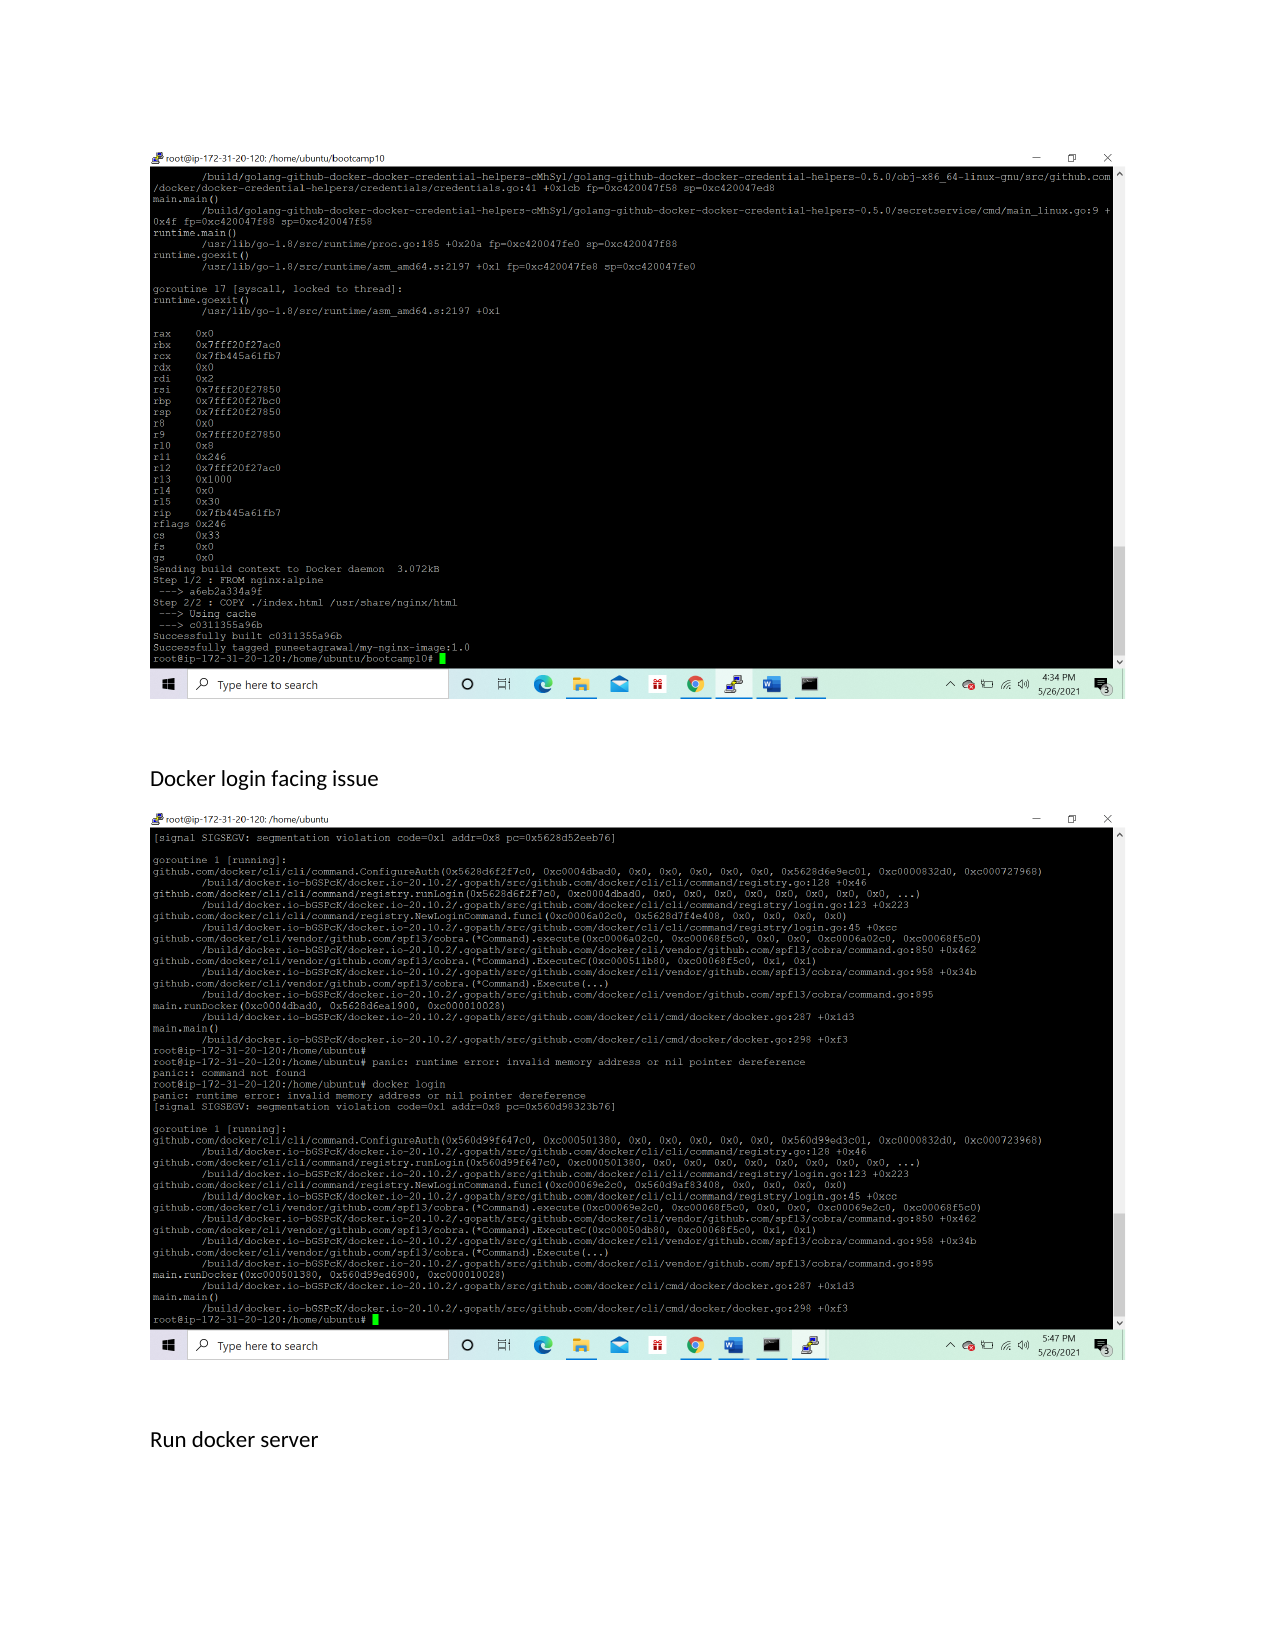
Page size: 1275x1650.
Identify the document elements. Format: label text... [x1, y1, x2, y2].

picture [150, 811, 1125, 1360]
text Docker login facing issue [150, 764, 1125, 792]
text Run docker server [150, 1425, 1125, 1453]
picture [150, 150, 1125, 699]
